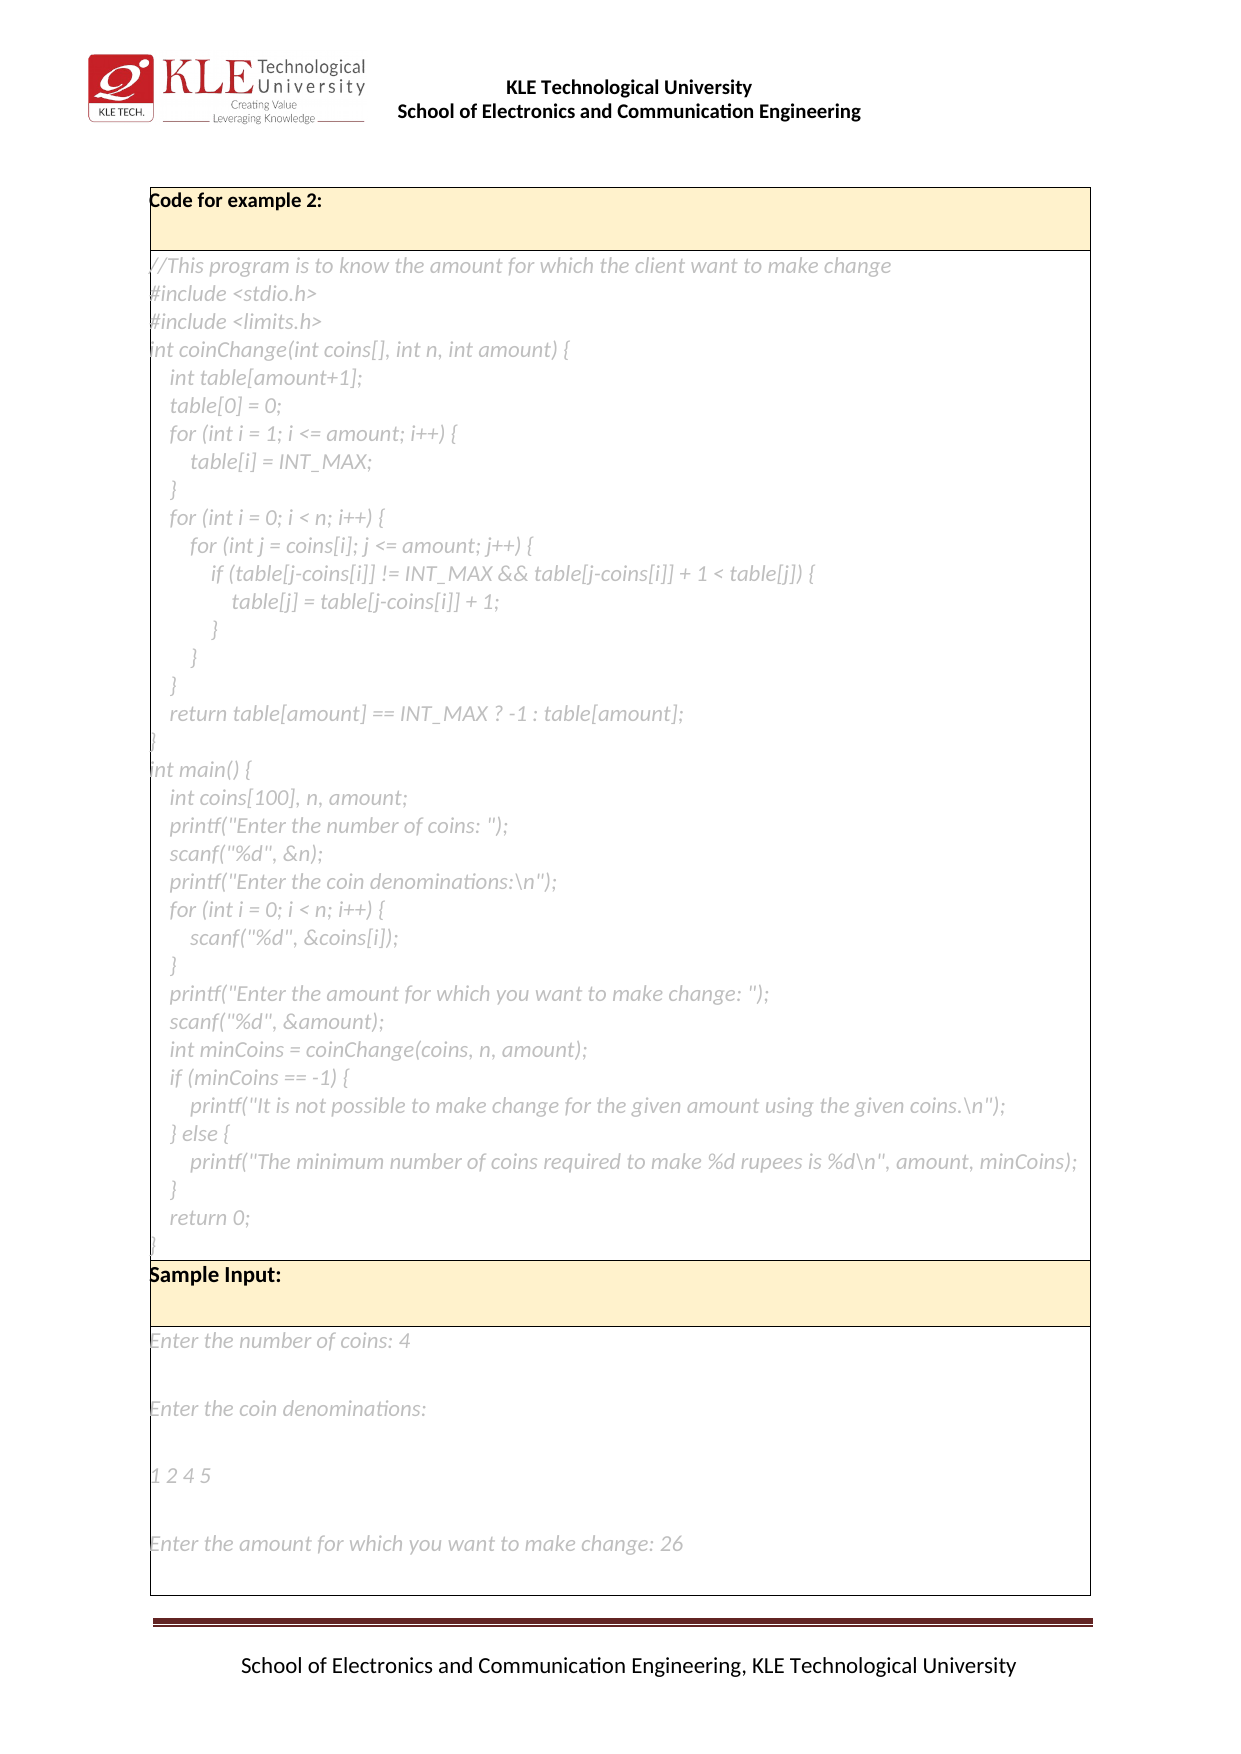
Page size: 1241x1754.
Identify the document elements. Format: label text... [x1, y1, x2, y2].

table_header Code for example 2: [151, 188, 1090, 250]
picture [88, 50, 368, 125]
table_cell Sample Input: [151, 1261, 1090, 1326]
table_cell Enter the number of coins: 4 Enter the coin denominations: 1 2 4 5 Enter the amount for which you want to make change: 26 [151, 1327, 1090, 1594]
table_cell //This program is to know the amount for which the client want to make change #include <stdio.h> #include <limits.h> int coinChange(int coins[], int n, int amount) { int table[amount+1]; table[0] = 0; for (int i = 1; i <= amount; i++) { table[i] = INT_MAX; } for (int i = 0; i < n; i++) { for (int j = coins[i]; j <= amount; j++) { if (table[j-coins[i]] != INT_MAX && table[j-coins[i]] + 1 < table[j]) { table[j] = table[j-coins[i]] + 1; } } } return table[amount] == INT_MAX ? -1 : table[amount]; } int main() { int coins[100], n, amount; printf("Enter the number of coins: "); scanf("%d", &n); printf("Enter the coin denominations:\n"); for (int i = 0; i < n; i++) { scanf("%d", &coins[i]); } printf("Enter the amount for which you want to make change: "); scanf("%d", &amount); int minCoins = coinChange(coins, n, amount); if (minCoins == -1) { printf("It is not possible to make change for the given amount using the given coins.\n"); } else { printf("The minimum number of coins required to make %d rupees is %d\n", amount, minCoins); } return 0; } [151, 251, 1090, 1259]
